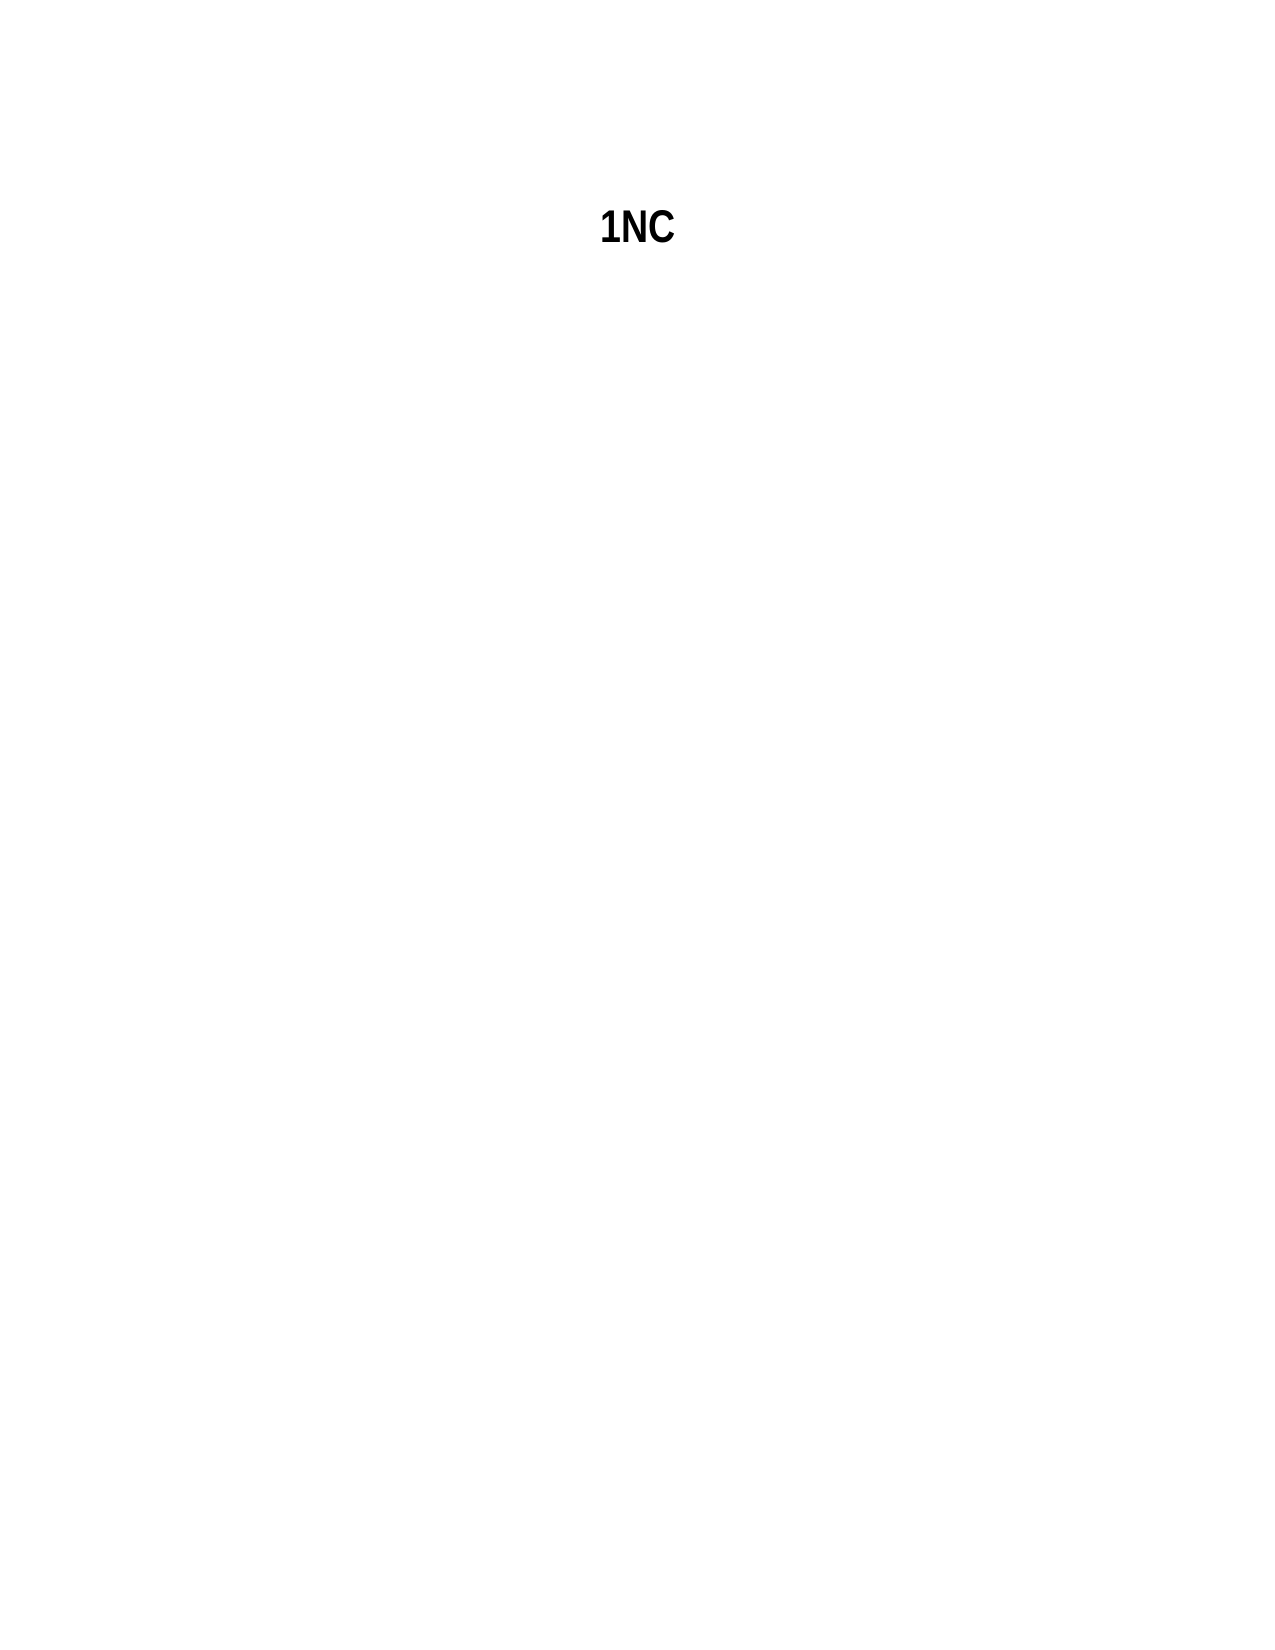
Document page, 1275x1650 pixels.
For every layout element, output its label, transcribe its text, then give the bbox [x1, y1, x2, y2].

subtitle 1NC [150, 200, 1125, 253]
